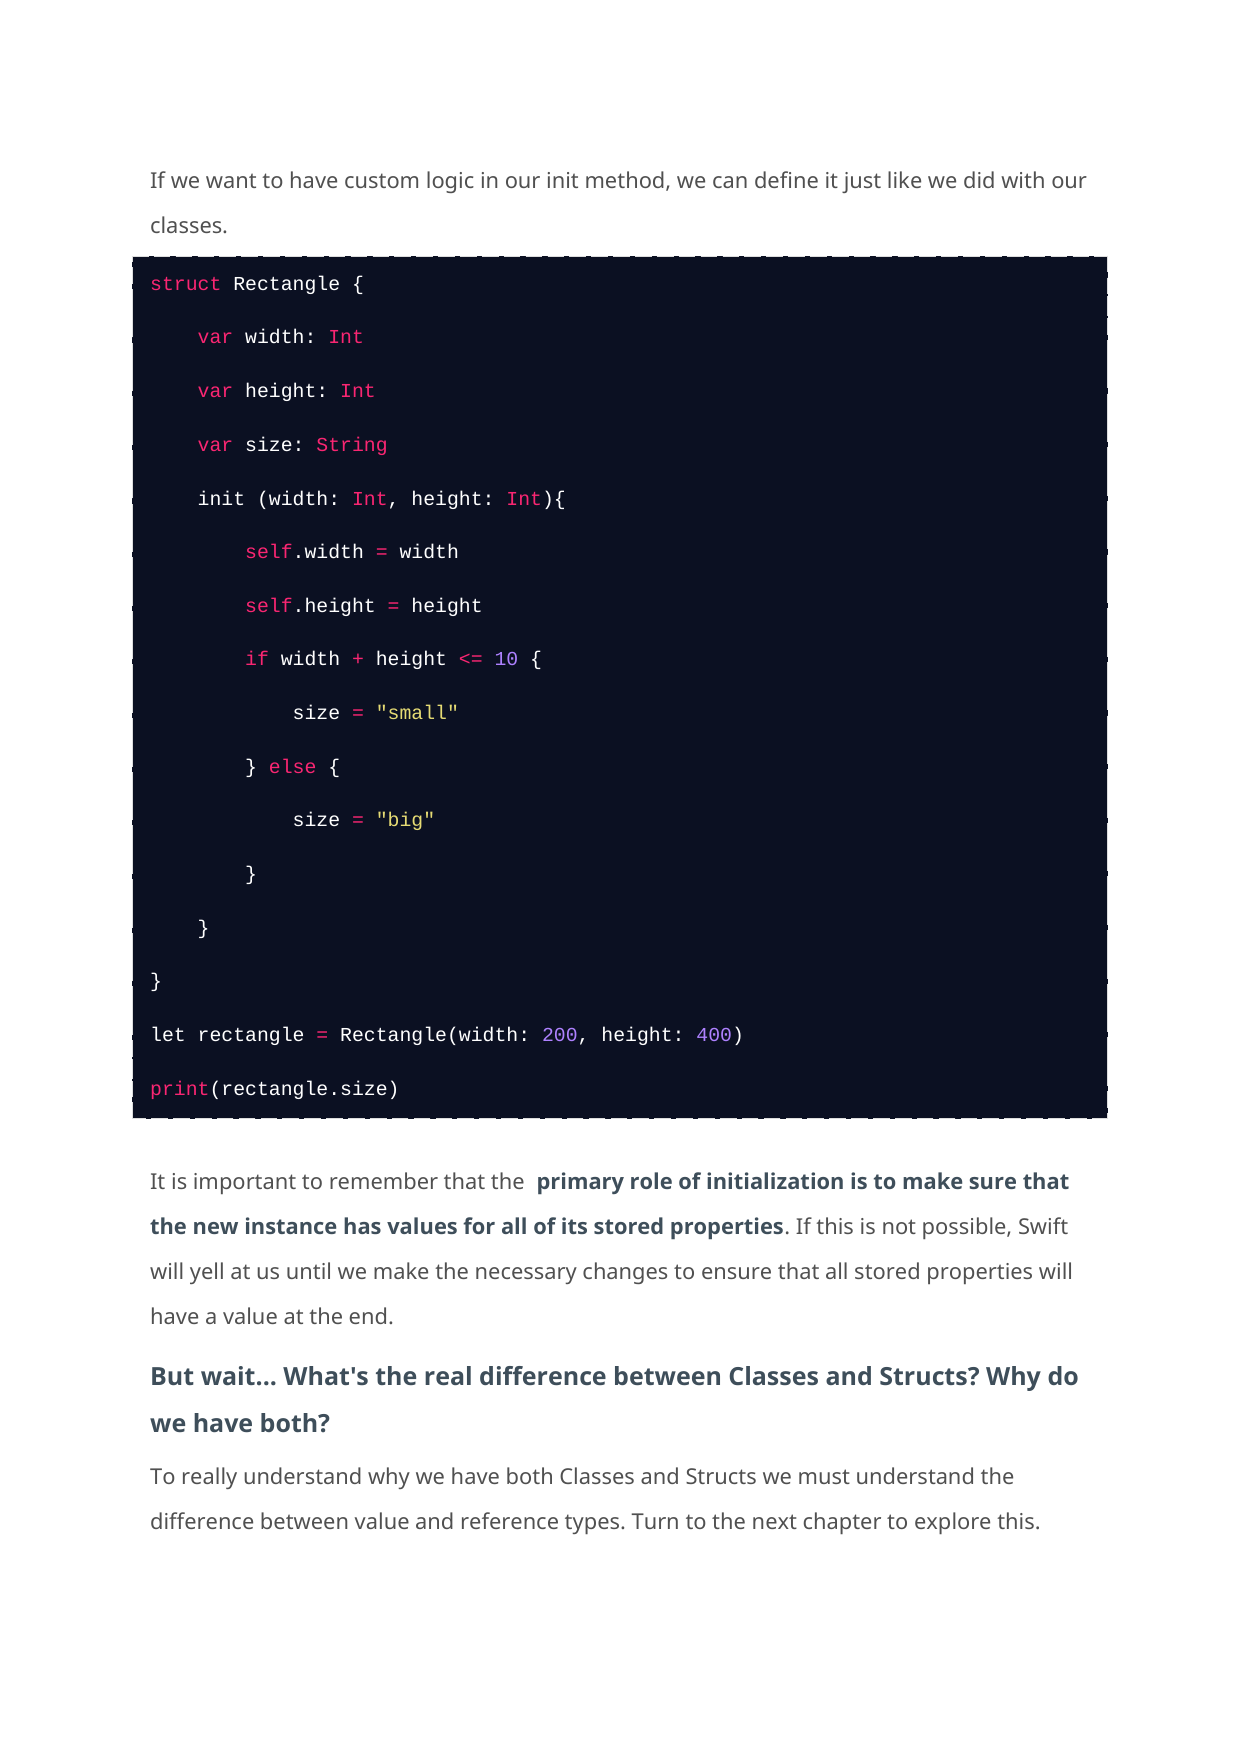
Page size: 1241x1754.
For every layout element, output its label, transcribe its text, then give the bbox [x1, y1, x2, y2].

text } [132, 953, 1108, 994]
text } else { [132, 738, 1108, 779]
text let rectangle = Rectangle(width: 200, height: 400) [132, 1007, 1108, 1047]
text print(rectangle.size) [132, 1060, 1108, 1119]
subtitle But wait... What's the real difference between Classes and Structs? Why do we have both? [150, 1346, 1090, 1440]
text size = "small" [132, 685, 1108, 725]
text If we want to have custom logic in our init method, we can define it just like we did with our classes. [150, 150, 1090, 240]
text size = "big" [132, 792, 1108, 833]
text var height: Int [132, 363, 1108, 403]
text var width: Int [132, 309, 1108, 350]
text It is important to remember that the primary role of initialization is to make sure that the new instance has values for all of its stored properties. If this is not possible, Swift will yell at us until we make the necessary changes to ensure that all stored properties will have a value at the end. [150, 1150, 1090, 1330]
text init (width: Int, height: Int){ [132, 470, 1108, 511]
text var size: String [132, 417, 1108, 457]
text self.width = width [132, 524, 1108, 564]
text if width + height <= 10 { [132, 631, 1108, 672]
text To really understand why we have both Classes and Structs we must understand the difference between value and reference types. Turn to the next chapter to explore this. [150, 1446, 1090, 1536]
text } [132, 846, 1108, 886]
text } [132, 899, 1108, 940]
text self.height = height [132, 577, 1108, 618]
text struct Rectangle { [132, 256, 1108, 296]
